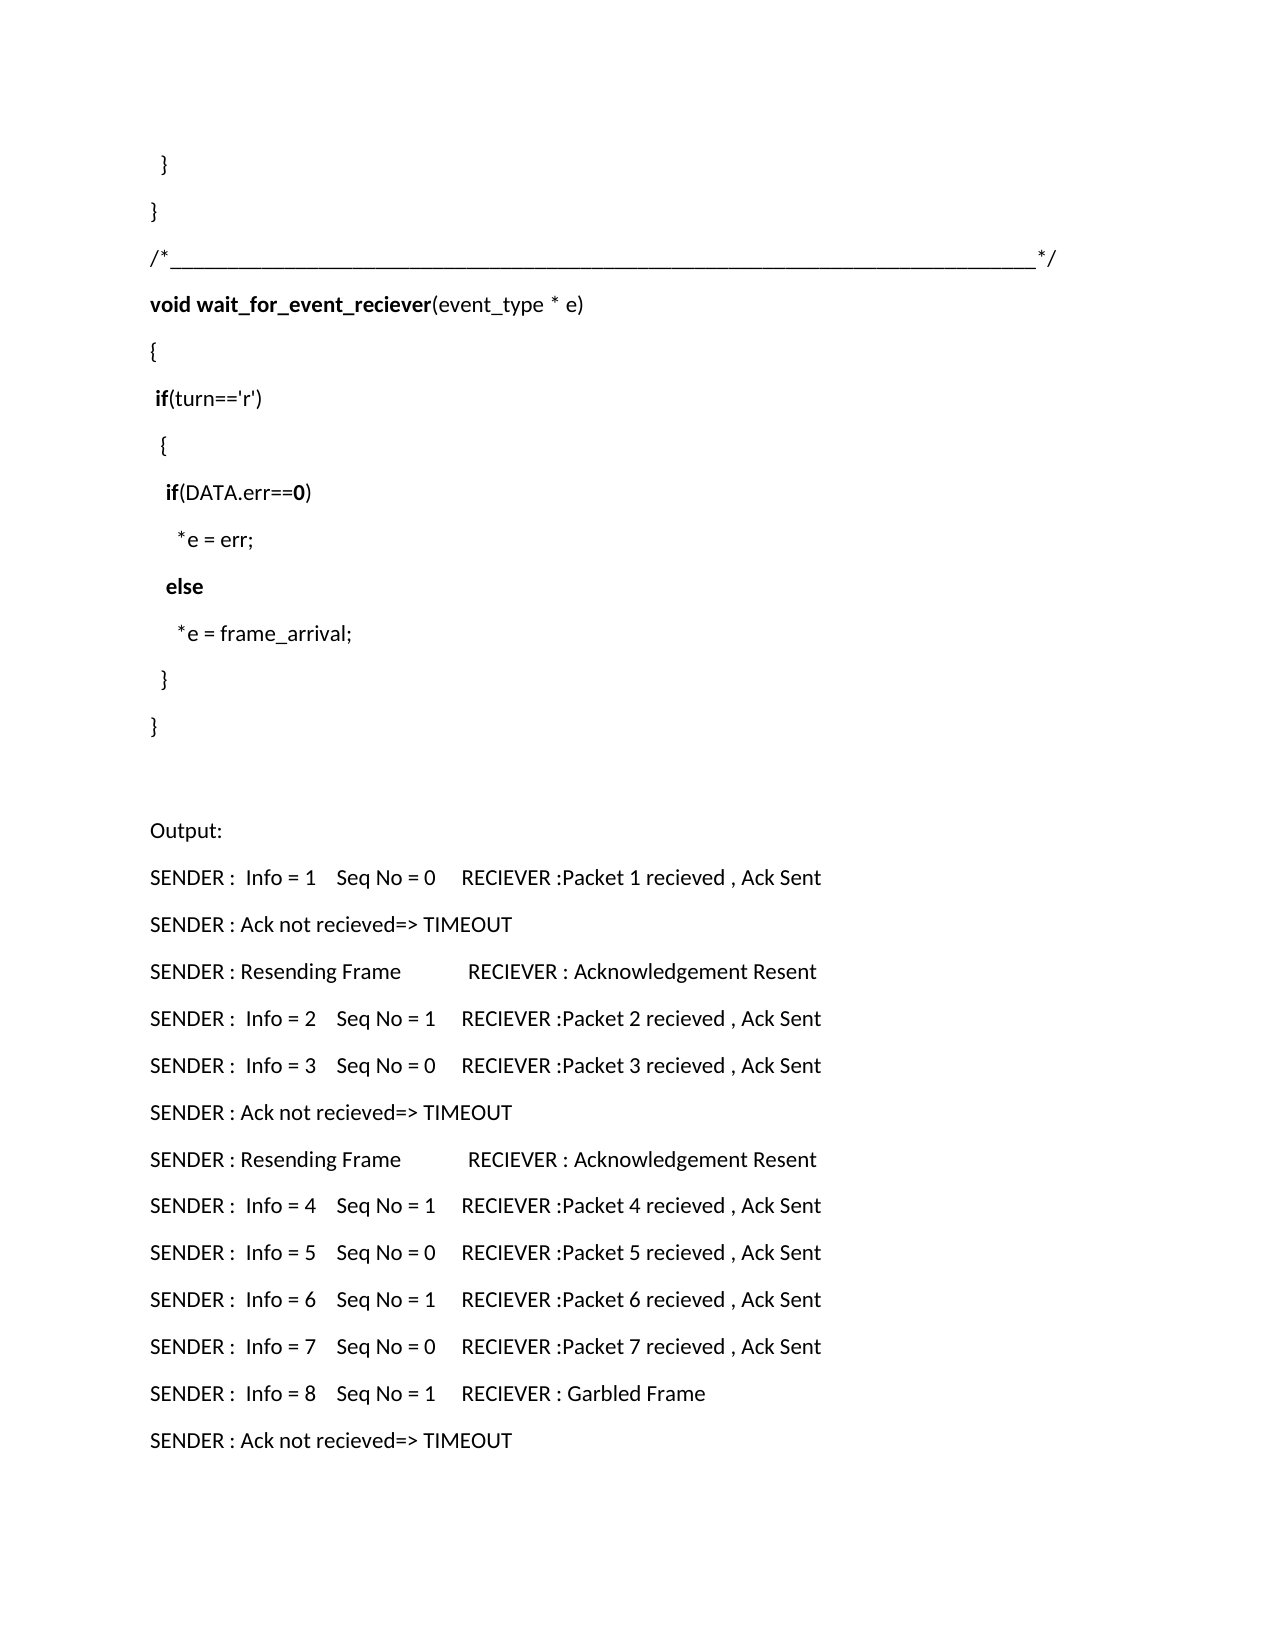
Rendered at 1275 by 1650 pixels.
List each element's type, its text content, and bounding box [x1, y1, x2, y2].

text void wait_for_event_reciever(event_type * e) [150, 291, 1125, 319]
text SENDER : Info = 6 Seq No = 1 RECIEVER :Packet 6 recieved , Ack Sent [150, 1285, 1125, 1313]
text SENDER : Ack not recieved=> TIMEOUT [150, 910, 1125, 938]
text *e = err; [150, 525, 1125, 553]
text if(turn=='r') [150, 384, 1125, 412]
text *e = frame_arrival; [150, 619, 1125, 647]
text SENDER : Resending Frame RECIEVER : Acknowledgement Resent [150, 1145, 1125, 1173]
text { [150, 337, 1125, 366]
text SENDER : Info = 5 Seq No = 0 RECIEVER :Packet 5 recieved , Ack Sent [150, 1238, 1125, 1267]
text SENDER : Info = 7 Seq No = 0 RECIEVER :Packet 7 recieved , Ack Sent [150, 1332, 1125, 1360]
text Output: [150, 817, 1125, 845]
text } [150, 150, 1125, 178]
text else [150, 572, 1125, 600]
text SENDER : Info = 8 Seq No = 1 RECIEVER : Garbled Frame [150, 1379, 1125, 1407]
text { [150, 431, 1125, 459]
text } [150, 666, 1125, 694]
text } [150, 712, 1125, 741]
text SENDER : Info = 3 Seq No = 0 RECIEVER :Packet 3 recieved , Ack Sent [150, 1051, 1125, 1079]
text SENDER : Ack not recieved=> TIMEOUT [150, 1098, 1125, 1126]
text SENDER : Ack not recieved=> TIMEOUT [150, 1426, 1125, 1454]
text SENDER : Info = 4 Seq No = 1 RECIEVER :Packet 4 recieved , Ack Sent [150, 1192, 1125, 1220]
text SENDER : Resending Frame RECIEVER : Acknowledgement Resent [150, 957, 1125, 985]
text SENDER : Info = 2 Seq No = 1 RECIEVER :Packet 2 recieved , Ack Sent [150, 1004, 1125, 1032]
text SENDER : Info = 1 Seq No = 0 RECIEVER :Packet 1 recieved , Ack Sent [150, 863, 1125, 892]
text } [150, 197, 1125, 225]
text /*____________________________________________________________________________*/ [150, 244, 1125, 272]
text if(DATA.err==0) [150, 478, 1125, 506]
